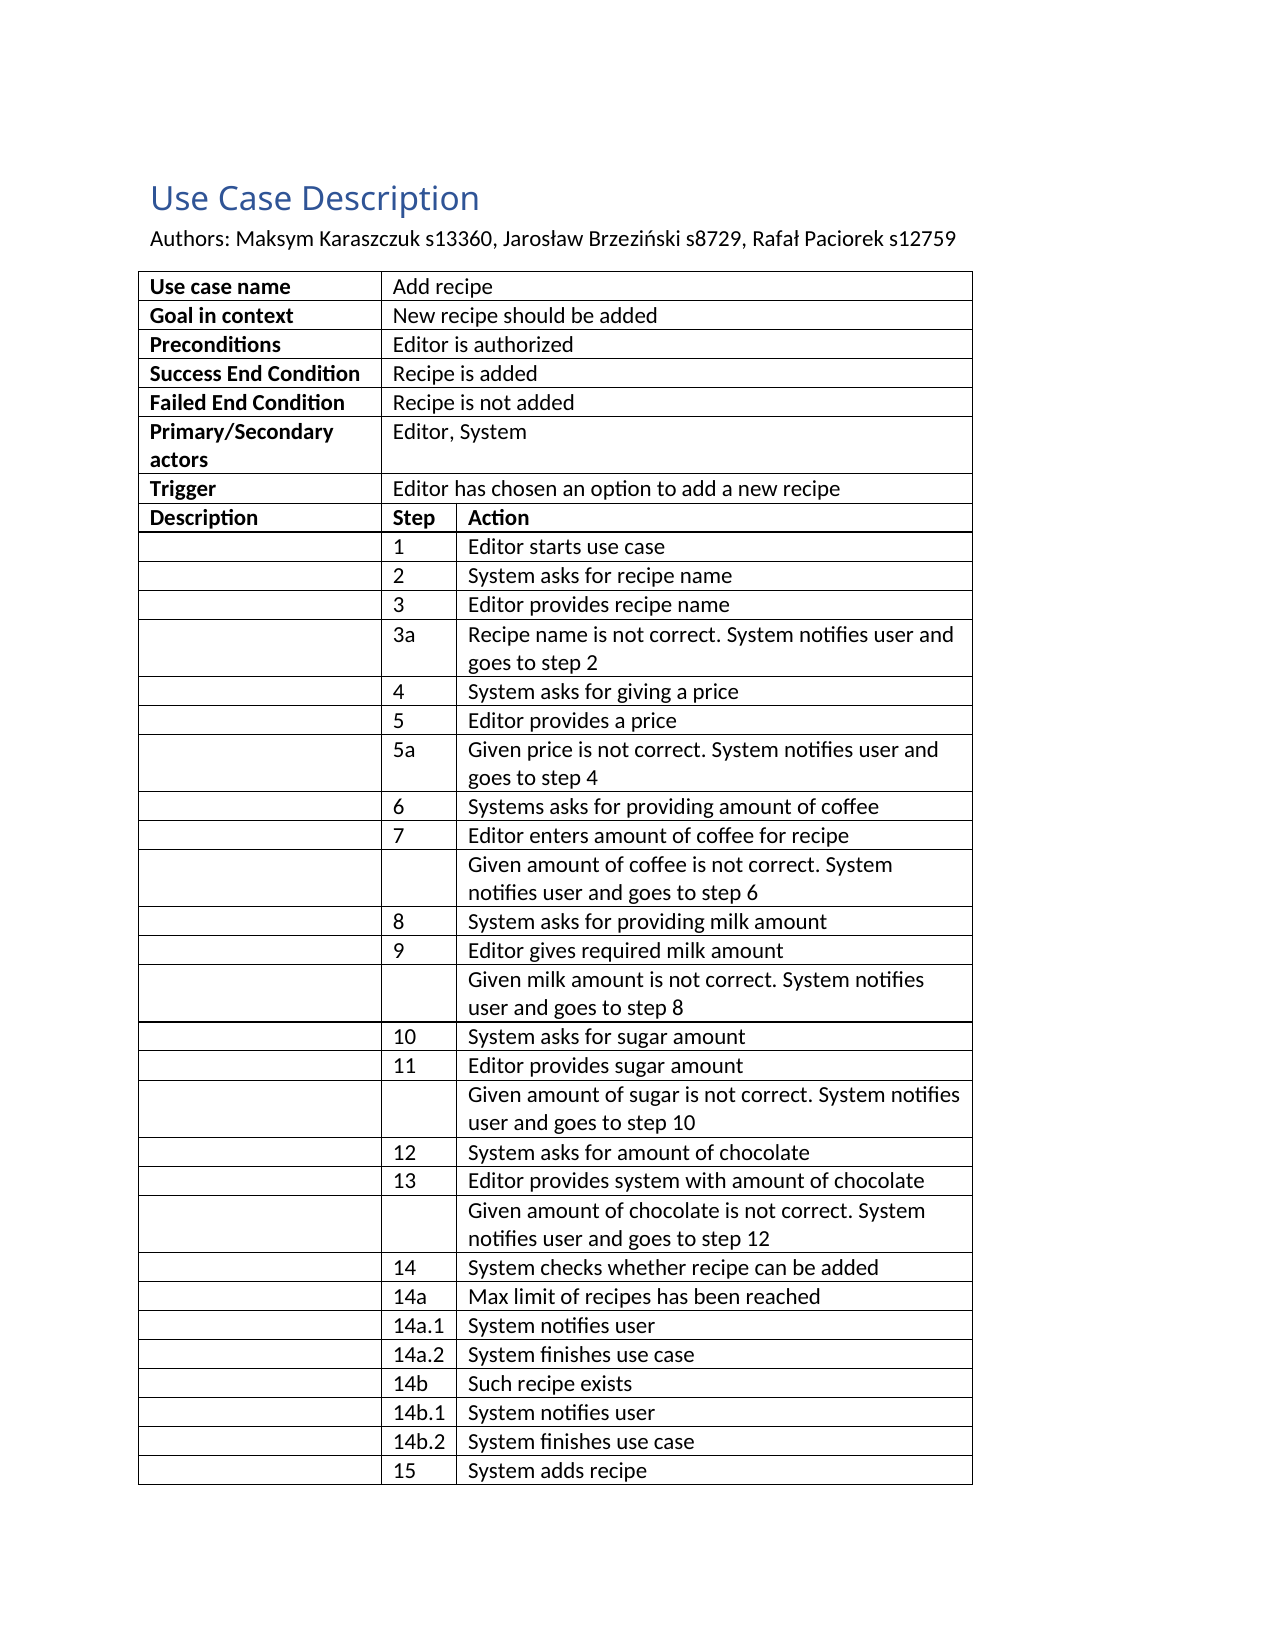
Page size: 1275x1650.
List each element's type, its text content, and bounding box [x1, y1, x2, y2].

table_cell Editor has chosen an option to add a new recipe [382, 474, 972, 502]
table_cell 5a [382, 735, 456, 791]
table_cell [382, 965, 456, 1021]
table_cell [382, 1081, 456, 1137]
table_cell 10 [382, 1023, 456, 1050]
table_header Use case name [139, 272, 381, 300]
table_cell [139, 965, 381, 1021]
table_cell 14 [382, 1253, 456, 1281]
table_cell [139, 1196, 381, 1252]
table_cell [139, 1311, 381, 1339]
table_cell 14b.1 [382, 1398, 456, 1426]
table_cell 13 [382, 1167, 456, 1195]
table_cell Preconditions [139, 330, 381, 358]
table_cell [139, 533, 381, 561]
table_cell 14b.2 [382, 1427, 456, 1455]
table_cell [139, 1456, 381, 1484]
table_cell [139, 706, 381, 734]
table_cell System adds recipe [457, 1456, 972, 1484]
table_cell Editor starts use case [457, 533, 972, 561]
table_cell Editor gives required milk amount [457, 936, 972, 964]
table_cell [382, 1196, 456, 1252]
table_cell [139, 792, 381, 820]
table_cell Trigger [139, 474, 381, 502]
table_cell [139, 1340, 381, 1368]
table_cell 7 [382, 821, 456, 849]
table_cell Editor is authorized [382, 330, 972, 358]
table_header Add recipe [382, 272, 972, 300]
table_cell Recipe is added [382, 359, 972, 387]
table_cell [139, 850, 381, 906]
table_cell System finishes use case [457, 1340, 972, 1368]
table_cell 15 [382, 1456, 456, 1484]
table_cell Editor provides a price [457, 706, 972, 734]
table_cell Goal in context [139, 301, 381, 329]
table_cell 1 [382, 533, 456, 561]
table_cell Editor provides sugar amount [457, 1051, 972, 1079]
table_cell Step [382, 504, 456, 531]
table_cell System notifies user [457, 1311, 972, 1339]
table_cell Editor enters amount of coffee for recipe [457, 821, 972, 849]
table_cell 3 [382, 591, 456, 619]
table_cell System checks whether recipe can be added [457, 1253, 972, 1281]
table_cell [139, 1138, 381, 1166]
table_cell Action [457, 504, 972, 531]
table_cell Editor, System [382, 417, 972, 473]
table_cell System asks for recipe name [457, 562, 972, 589]
table_cell [382, 850, 456, 906]
table_cell [139, 620, 381, 676]
table_cell [139, 562, 381, 589]
table_cell New recipe should be added [382, 301, 972, 329]
table_cell 14a [382, 1282, 456, 1310]
table_cell Given milk amount is not correct. System notifies user and goes to step 8 [457, 965, 972, 1021]
table_cell Given amount of sugar is not correct. System notifies user and goes to step 10 [457, 1081, 972, 1137]
table_cell 5 [382, 706, 456, 734]
table_cell Description [139, 504, 381, 531]
table_cell 14b [382, 1369, 456, 1397]
table_cell [139, 907, 381, 935]
table_cell [139, 1051, 381, 1079]
table_cell Such recipe exists [457, 1369, 972, 1397]
table_cell Recipe is not added [382, 388, 972, 416]
table_cell [139, 735, 381, 791]
table_cell Success End Condition [139, 359, 381, 387]
table_cell System asks for providing milk amount [457, 907, 972, 935]
table_cell Given price is not correct. System notifies user and goes to step 4 [457, 735, 972, 791]
table_cell 12 [382, 1138, 456, 1166]
table_cell Editor provides system with amount of chocolate [457, 1167, 972, 1195]
table_cell System asks for sugar amount [457, 1023, 972, 1050]
table_cell 9 [382, 936, 456, 964]
table_cell 6 [382, 792, 456, 820]
table_cell System finishes use case [457, 1427, 972, 1455]
table_cell Editor provides recipe name [457, 591, 972, 619]
table_cell [139, 1369, 381, 1397]
table_cell Primary/Secondary actors [139, 417, 381, 473]
table_cell 14a.1 [382, 1311, 456, 1339]
table_cell [139, 821, 381, 849]
table_cell [139, 1398, 381, 1426]
text Authors: Maksym Karaszczuk s13360, Jarosław Brzeziński s8729, Rafał Paciorek s12759 [150, 224, 1125, 252]
table_cell Failed End Condition [139, 388, 381, 416]
table_cell Max limit of recipes has been reached [457, 1282, 972, 1310]
table_cell [139, 1427, 381, 1455]
table_cell [139, 936, 381, 964]
table_cell 11 [382, 1051, 456, 1079]
table_cell [139, 1253, 381, 1281]
table_cell Given amount of coffee is not correct. System notifies user and goes to step 6 [457, 850, 972, 906]
table_cell 14a.2 [382, 1340, 456, 1368]
table_cell [139, 591, 381, 619]
table_cell [139, 1023, 381, 1050]
table_cell [139, 1081, 381, 1137]
table_cell [139, 677, 381, 705]
table_cell System notifies user [457, 1398, 972, 1426]
table_cell 4 [382, 677, 456, 705]
table_cell 3a [382, 620, 456, 676]
table_cell [139, 1167, 381, 1195]
table_cell System asks for amount of chocolate [457, 1138, 972, 1166]
table_cell Recipe name is not correct. System notifies user and goes to step 2 [457, 620, 972, 676]
table_cell 2 [382, 562, 456, 589]
table_cell Given amount of chocolate is not correct. System notifies user and goes to step 12 [457, 1196, 972, 1252]
table_cell 8 [382, 907, 456, 935]
subtitle Use Case Description [150, 175, 1125, 220]
table_cell System asks for giving a price [457, 677, 972, 705]
table_cell Systems asks for providing amount of coffee [457, 792, 972, 820]
table_cell [139, 1282, 381, 1310]
